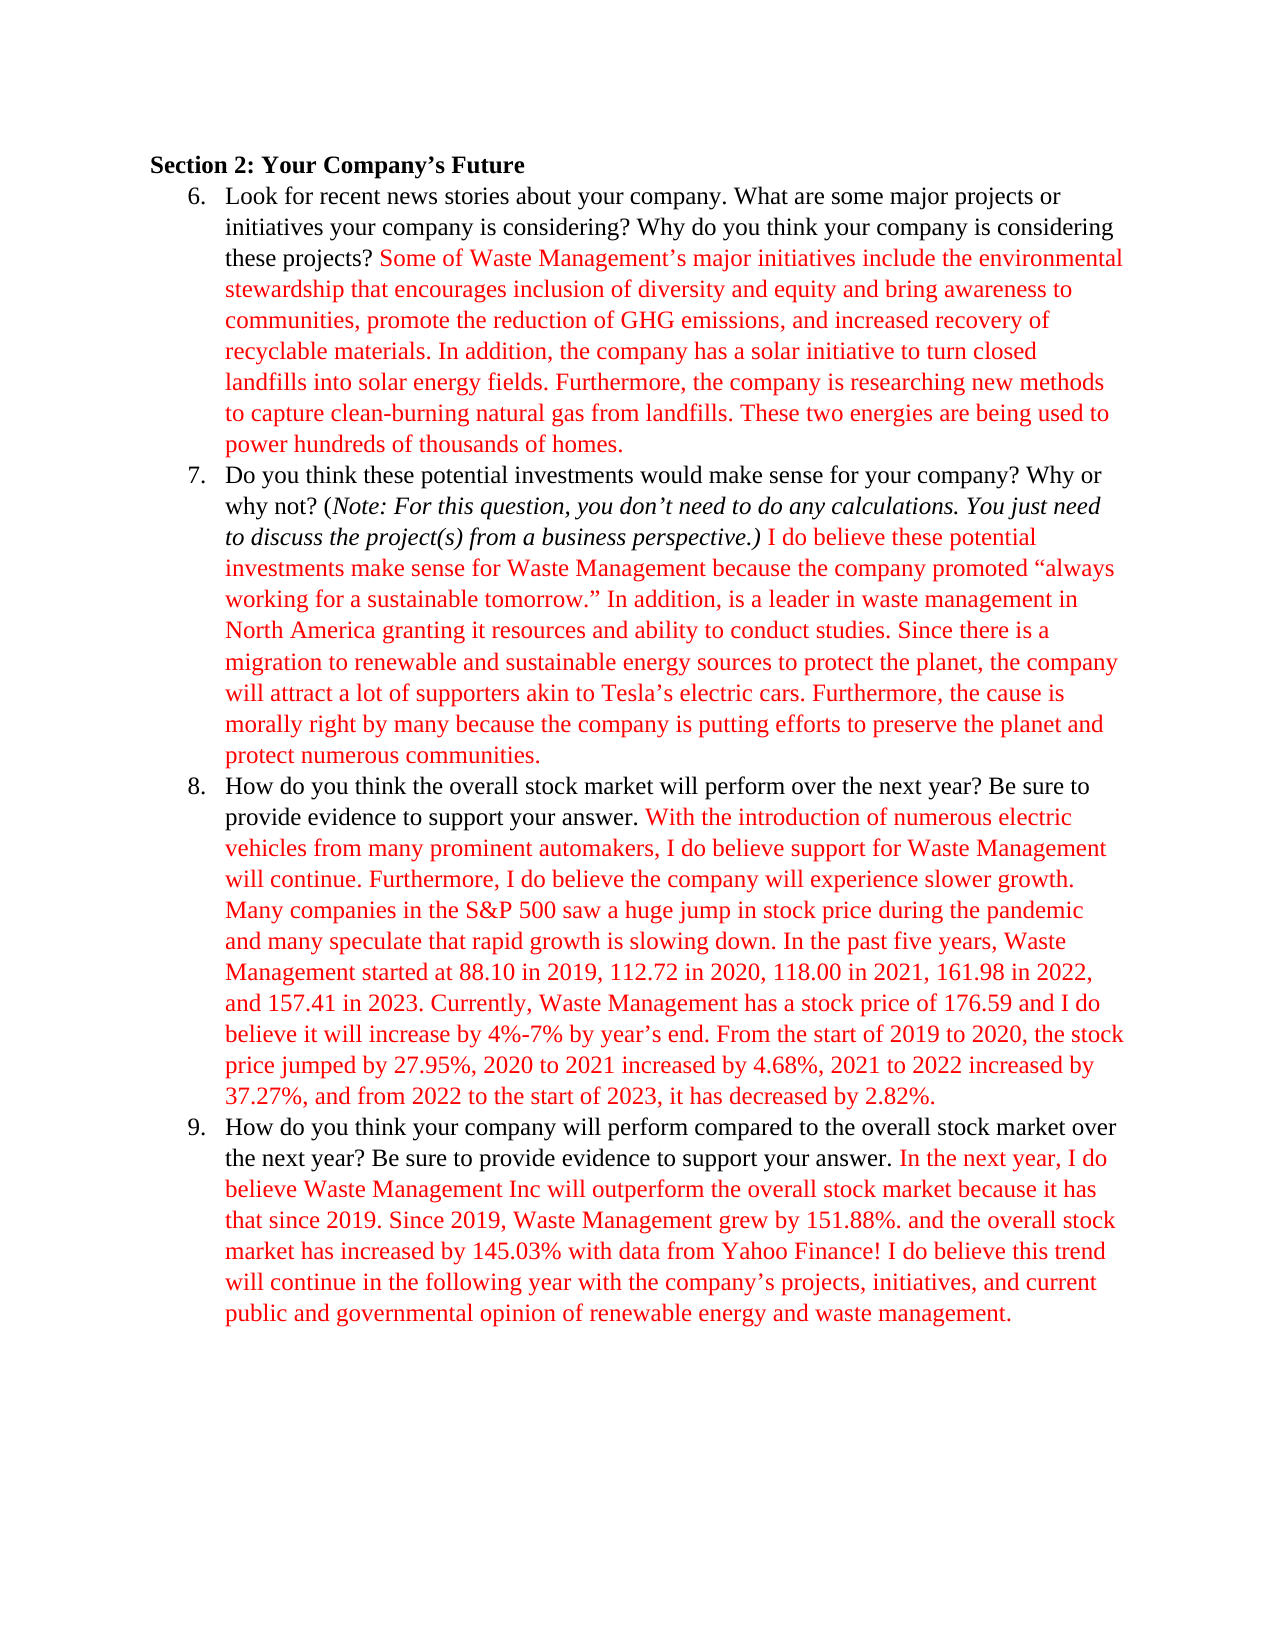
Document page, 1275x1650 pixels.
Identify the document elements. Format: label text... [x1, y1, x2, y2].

list How do you think your company will perform compared to the overall stock market over the next year? Be sure to provide evidence to support your answer. In the next year, I do believe Waste Management Inc will outperform the overall stock market because it has that since 2019. Since 2019, Waste Management grew by 151.88%. and the overall stock market has increased by 145.03% with data from Yahoo Finance! I do believe this trend will continue in the following year with the company’s projects, initiatives, and current public and governmental opinion of renewable energy and waste management. [187, 1112, 1125, 1327]
list Do you think these potential investments would make sense for your company? Why or why not? (Note: For this question, you don’t need to do any calculations. You just need to discuss the project(s) from a business perspective.) I do believe these potential investments make sense for Waste Management because the company promoted “always working for a sustainable tomorrow.” In addition, is a leader in waste management in North America granting it resources and ability to conduct studies. Since there is a migration to renewable and sustainable energy sources to protect the planet, the company will attract a lot of supporters akin to Tesla’s electric cars. Furthermore, the cause is morally right by many because the company is putting efforts to preserve the planet and protect numerous communities. [187, 460, 1125, 768]
list Section 2: Your Company’s Future [150, 150, 1125, 179]
list Look for recent news stories about your company. What are some major projects or initiatives your company is considering? Why do you think your company is considering these projects? Some of Waste Management’s major initiatives include the environmental stewardship that encourages inclusion of diversity and equity and bring awareness to communities, promote the reduction of GHG emissions, and increased recovery of recyclable materials. In addition, the company has a solar initiative to turn closed landfills into solar energy fields. Furthermore, the company is researching new methods to capture clean-burning natural gas from landfills. These two energies are being used to power hundreds of thousands of homes. [187, 181, 1125, 458]
list How do you think the overall stock market will perform over the next year? Be sure to provide evidence to support your answer. With the introduction of numerous electric vehicles from many prominent automakers, I do believe support for Waste Management will continue. Furthermore, I do believe the company will experience slower growth. Many companies in the S&P 500 saw a huge jump in stock price during the pandemic and many speculate that rapid growth is slowing down. In the past five years, Waste Management started at 88.10 in 2019, 112.72 in 2020, 118.00 in 2021, 161.98 in 2022, and 157.41 in 2023. Currently, Waste Management has a stock price of 176.59 and I do believe it will increase by 4%-7% by year’s end. From the start of 2019 to 2020, the stock price jumped by 27.95%, 2020 to 2021 increased by 4.68%, 2021 to 2022 increased by 37.27%, and from 2022 to the start of 2023, it has decreased by 2.82%. [187, 771, 1125, 1110]
